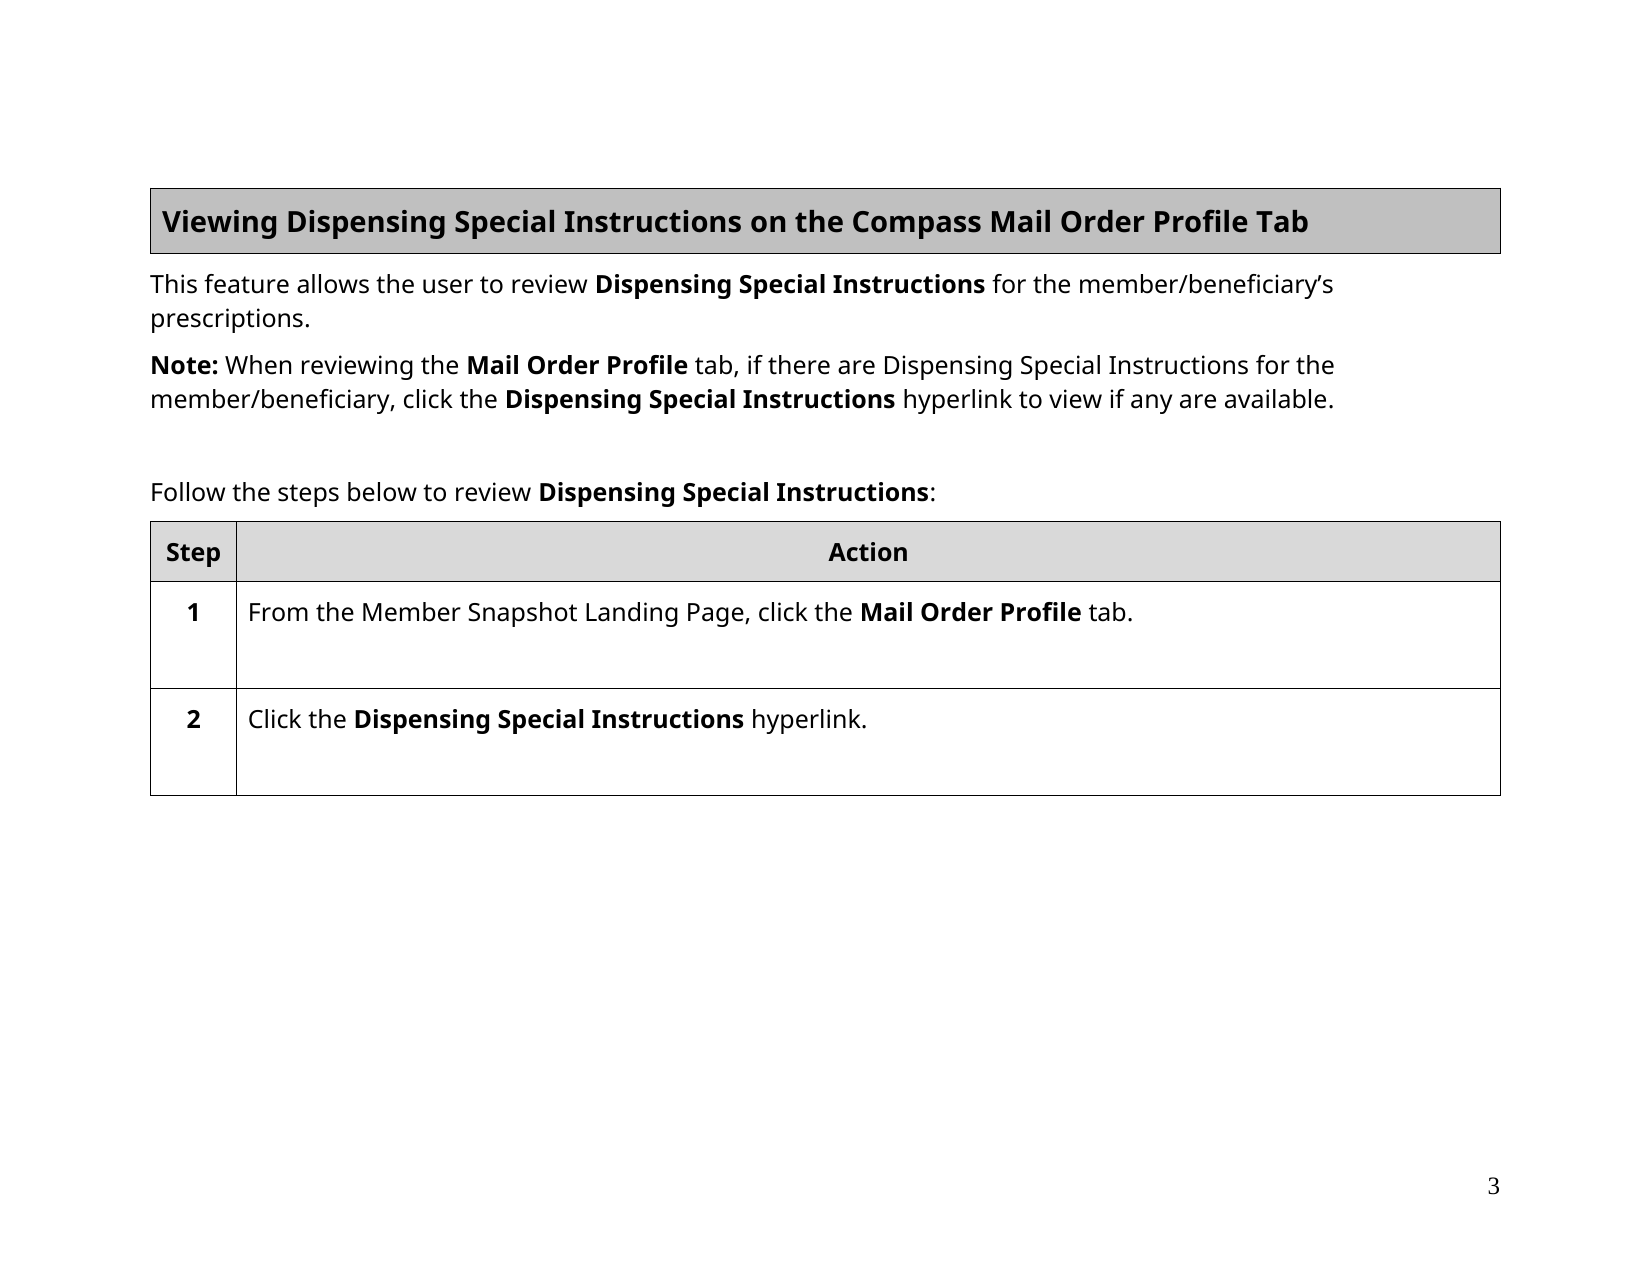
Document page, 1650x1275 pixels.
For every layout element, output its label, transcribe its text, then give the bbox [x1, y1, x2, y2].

table_cell Click the Dispensing Special Instructions hyperlink. Result: The Dispensing Special Instructions that apply to this member/beneficiary display. This is a “Read Only” pop-up screen: Notes: Contact the Senior Team (057524) for a procedural transfer when a member requests to add or change special dispensing options. Requests for Easy Open caps by creating a support task. Refer to Compass - Non-Childproof or Easy Open Cap Requests (063812). If no Dispensing Special Instructions are included, the boxes will not be checked: [237, 689, 1500, 794]
table_cell 1 [151, 582, 236, 688]
table_cell 2 [151, 689, 236, 794]
table_header Step [151, 522, 236, 581]
table_header Action [237, 522, 1500, 581]
text Follow the steps below to review Dispensing Special Instructions: [150, 474, 1500, 509]
table_header Viewing Dispensing Special Instructions on the Compass Mail Order Profile Tab [151, 189, 1500, 253]
text This feature allows the user to review Dispensing Special Instructions for the member/beneficiary’s prescriptions. [150, 267, 1500, 335]
table_cell From the Member Snapshot Landing Page, click the Mail Order Profile tab. [237, 582, 1500, 688]
text Note: When reviewing the Mail Order Profile tab, if there are Dispensing Special Instructions for the member/beneficiary, click the Dispensing Special Instructions hyperlink to view if any are available. [150, 347, 1500, 416]
